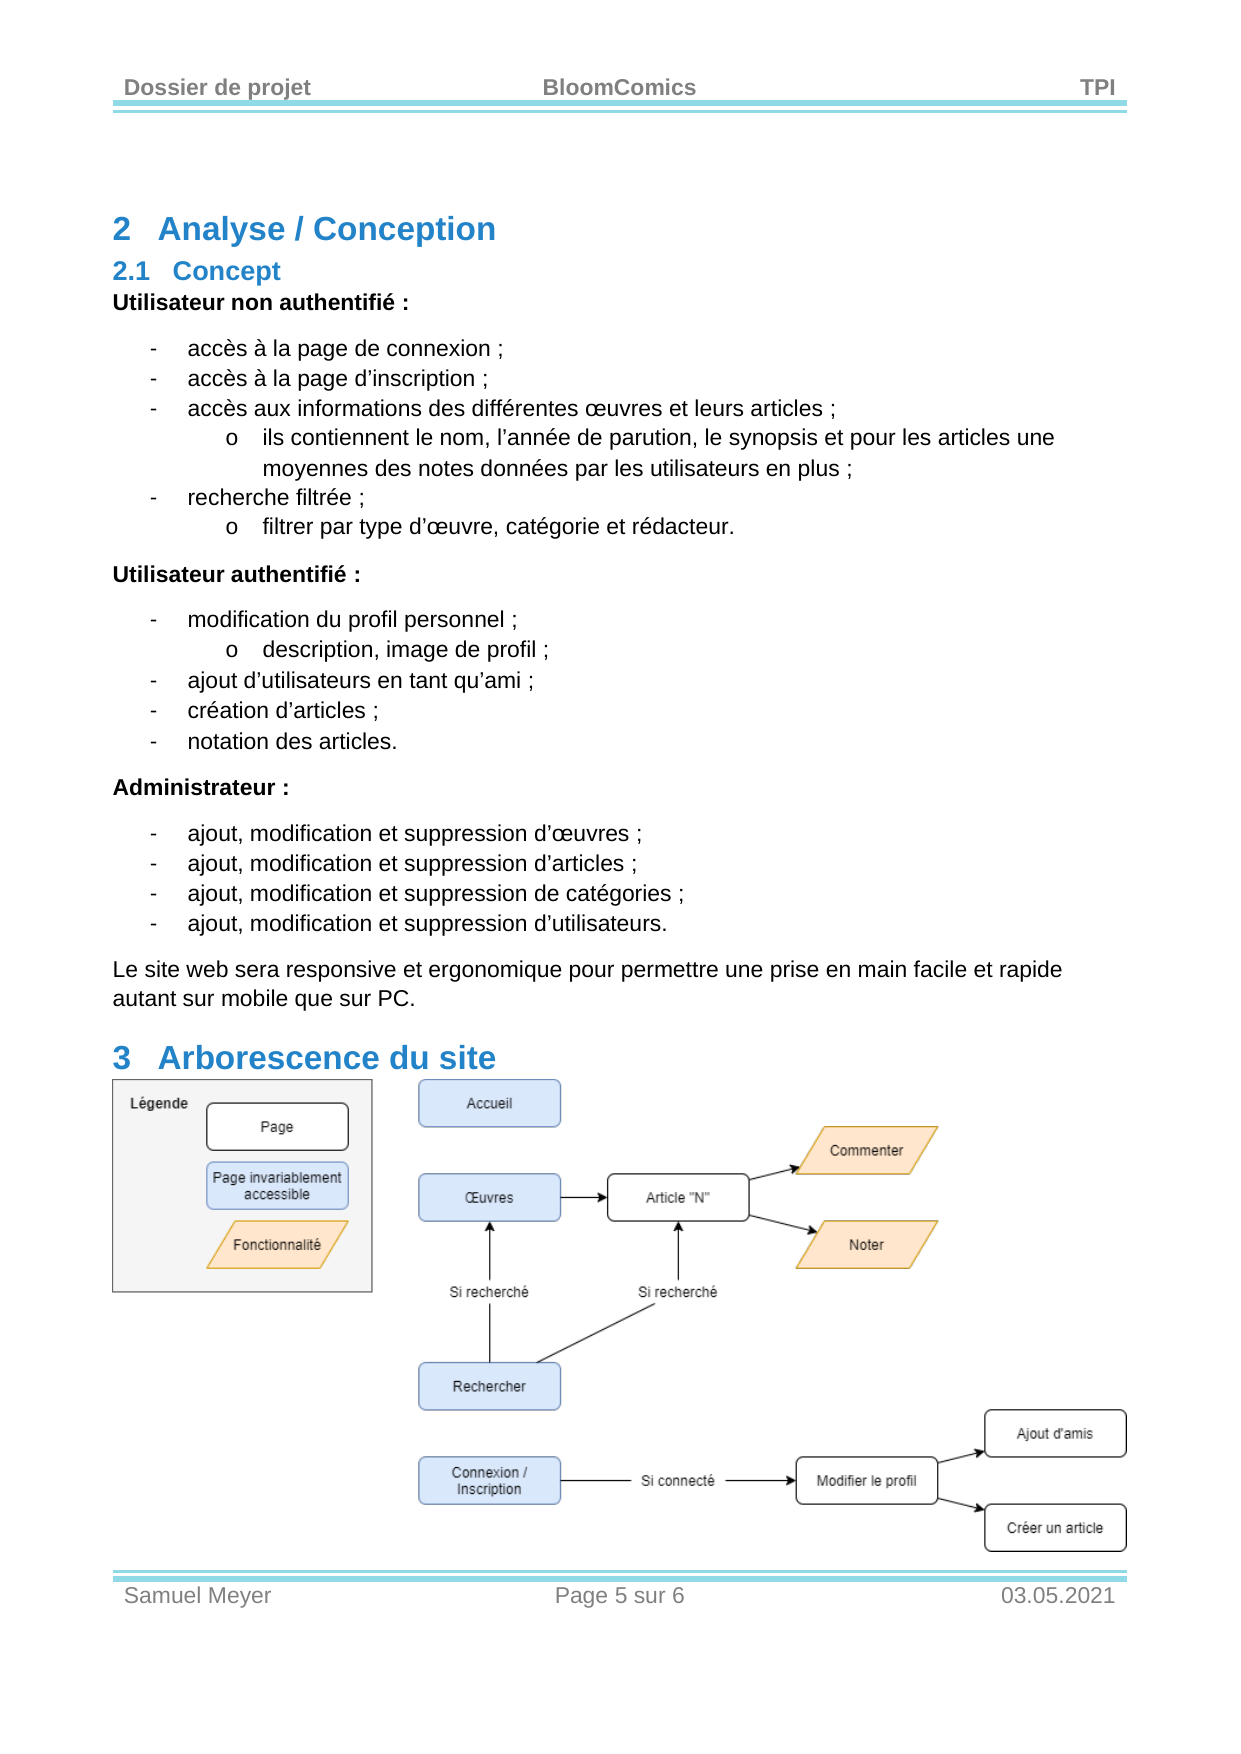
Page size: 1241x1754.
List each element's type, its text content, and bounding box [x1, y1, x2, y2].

subtitle Concept [112, 255, 1128, 286]
list ajout d’utilisateurs en tant qu’ami ; [150, 666, 1128, 694]
list modification du profil personnel ; [150, 606, 1128, 634]
list notation des articles. [150, 727, 1128, 755]
list description, image de profil ; [225, 636, 1128, 664]
text Administrateur : [112, 774, 1128, 800]
subtitle Analyse / Conception [112, 209, 1128, 248]
list accès à la page de connexion ; [150, 334, 1128, 362]
list ils contiennent le nom, l’année de parution, le synopsis et pour les articles une moyennes des notes données par les utilisateurs en plus ; [225, 424, 1128, 481]
list recherche filtrée ; [150, 483, 1128, 511]
list accès aux informations des différentes œuvres et leurs articles ; [150, 394, 1128, 422]
list ajout, modification et suppression d’utilisateurs. [150, 909, 1128, 937]
text Le site web sera responsive et ergonomique pour permettre une prise en main facile et rapide autant sur mobile que sur PC. [112, 956, 1128, 1011]
subtitle Arborescence du site [112, 1038, 1128, 1077]
list ajout, modification et suppression d’œuvres ; [150, 819, 1128, 847]
picture [112, 1079, 1127, 1552]
list création d’articles ; [150, 697, 1128, 724]
list filtrer par type d’œuvre, catégorie et rédacteur. [225, 513, 1128, 542]
list accès à la page d’inscription ; [150, 364, 1128, 392]
text Utilisateur non authentifié : [112, 288, 1128, 315]
list ajout, modification et suppression d’articles ; [150, 849, 1128, 877]
text Utilisateur authentifié : [112, 561, 1128, 587]
list ajout, modification et suppression de catégories ; [150, 879, 1128, 907]
